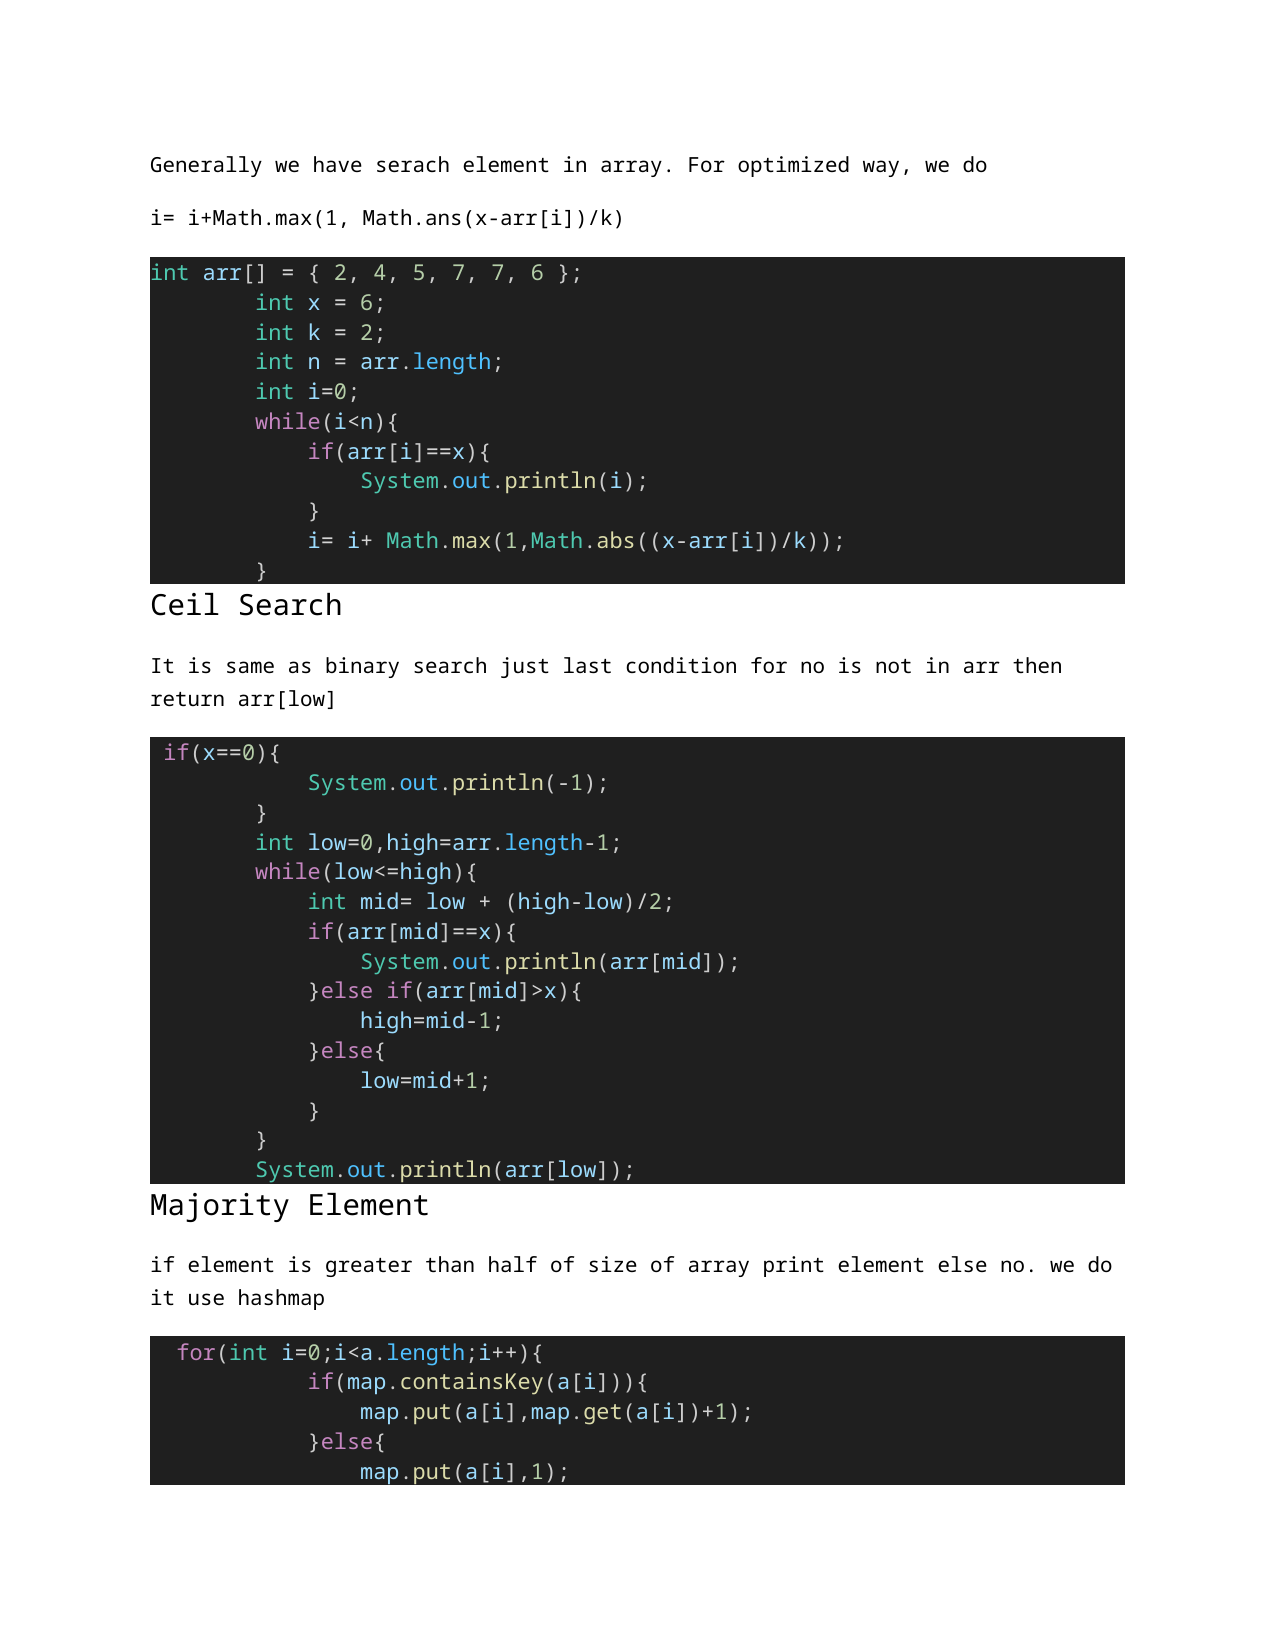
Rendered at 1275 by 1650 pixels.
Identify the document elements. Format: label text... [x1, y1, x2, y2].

text }else{ [150, 1035, 1125, 1065]
text It is same as binary search just last condition for no is not in arr then return arr[low] [150, 651, 1125, 712]
text int low=0,high=arr.length-1; [150, 826, 1125, 856]
text int mid= low + (high-low)/2; [150, 886, 1125, 916]
text int i=0; [150, 376, 1125, 406]
text if element is greater than half of size of array print element else no. we do it use hashmap [150, 1250, 1125, 1311]
text } [150, 555, 1125, 584]
text if(x==0){ [150, 737, 1125, 767]
text System.out.println(arr[low]); [150, 1154, 1125, 1184]
text int x = 6; [150, 287, 1125, 316]
text } [150, 1124, 1125, 1154]
text Generally we have serach element in array. For optimized way, we do [150, 150, 1125, 178]
text Majority Element [150, 1184, 1125, 1224]
text if(arr[i]==x){ [150, 436, 1125, 465]
text while(low<=high){ [150, 856, 1125, 886]
text System.out.println(arr[mid]); [150, 946, 1125, 975]
text while(i<n){ [150, 406, 1125, 436]
text } [150, 1094, 1125, 1124]
text i= i+ Math.max(1,Math.abs((x-arr[i])/k)); [150, 525, 1125, 555]
text }else{ [150, 1426, 1125, 1456]
text int n = arr.length; [150, 346, 1125, 376]
text if(map.containsKey(a[i])){ [150, 1366, 1125, 1396]
text int k = 2; [150, 316, 1125, 346]
text if(arr[mid]==x){ [150, 916, 1125, 946]
text for(int i=0;i<a.length;i++){ [150, 1336, 1125, 1366]
text map.put(a[i],map.get(a[i])+1); [150, 1396, 1125, 1426]
text low=mid+1; [150, 1065, 1125, 1094]
text System.out.println(-1); [150, 767, 1125, 797]
text } [150, 495, 1125, 525]
text }else if(arr[mid]>x){ [150, 975, 1125, 1005]
text i= i+Math.max(1, Math.ans(x-arr[i])/k) [150, 203, 1125, 232]
text high=mid-1; [150, 1005, 1125, 1035]
text Ceil Search [150, 584, 1125, 624]
text map.put(a[i],1); [150, 1456, 1125, 1485]
text } [150, 797, 1125, 826]
text System.out.println(i); [150, 465, 1125, 495]
text int arr[] = { 2, 4, 5, 7, 7, 6 }; [150, 257, 1125, 287]
